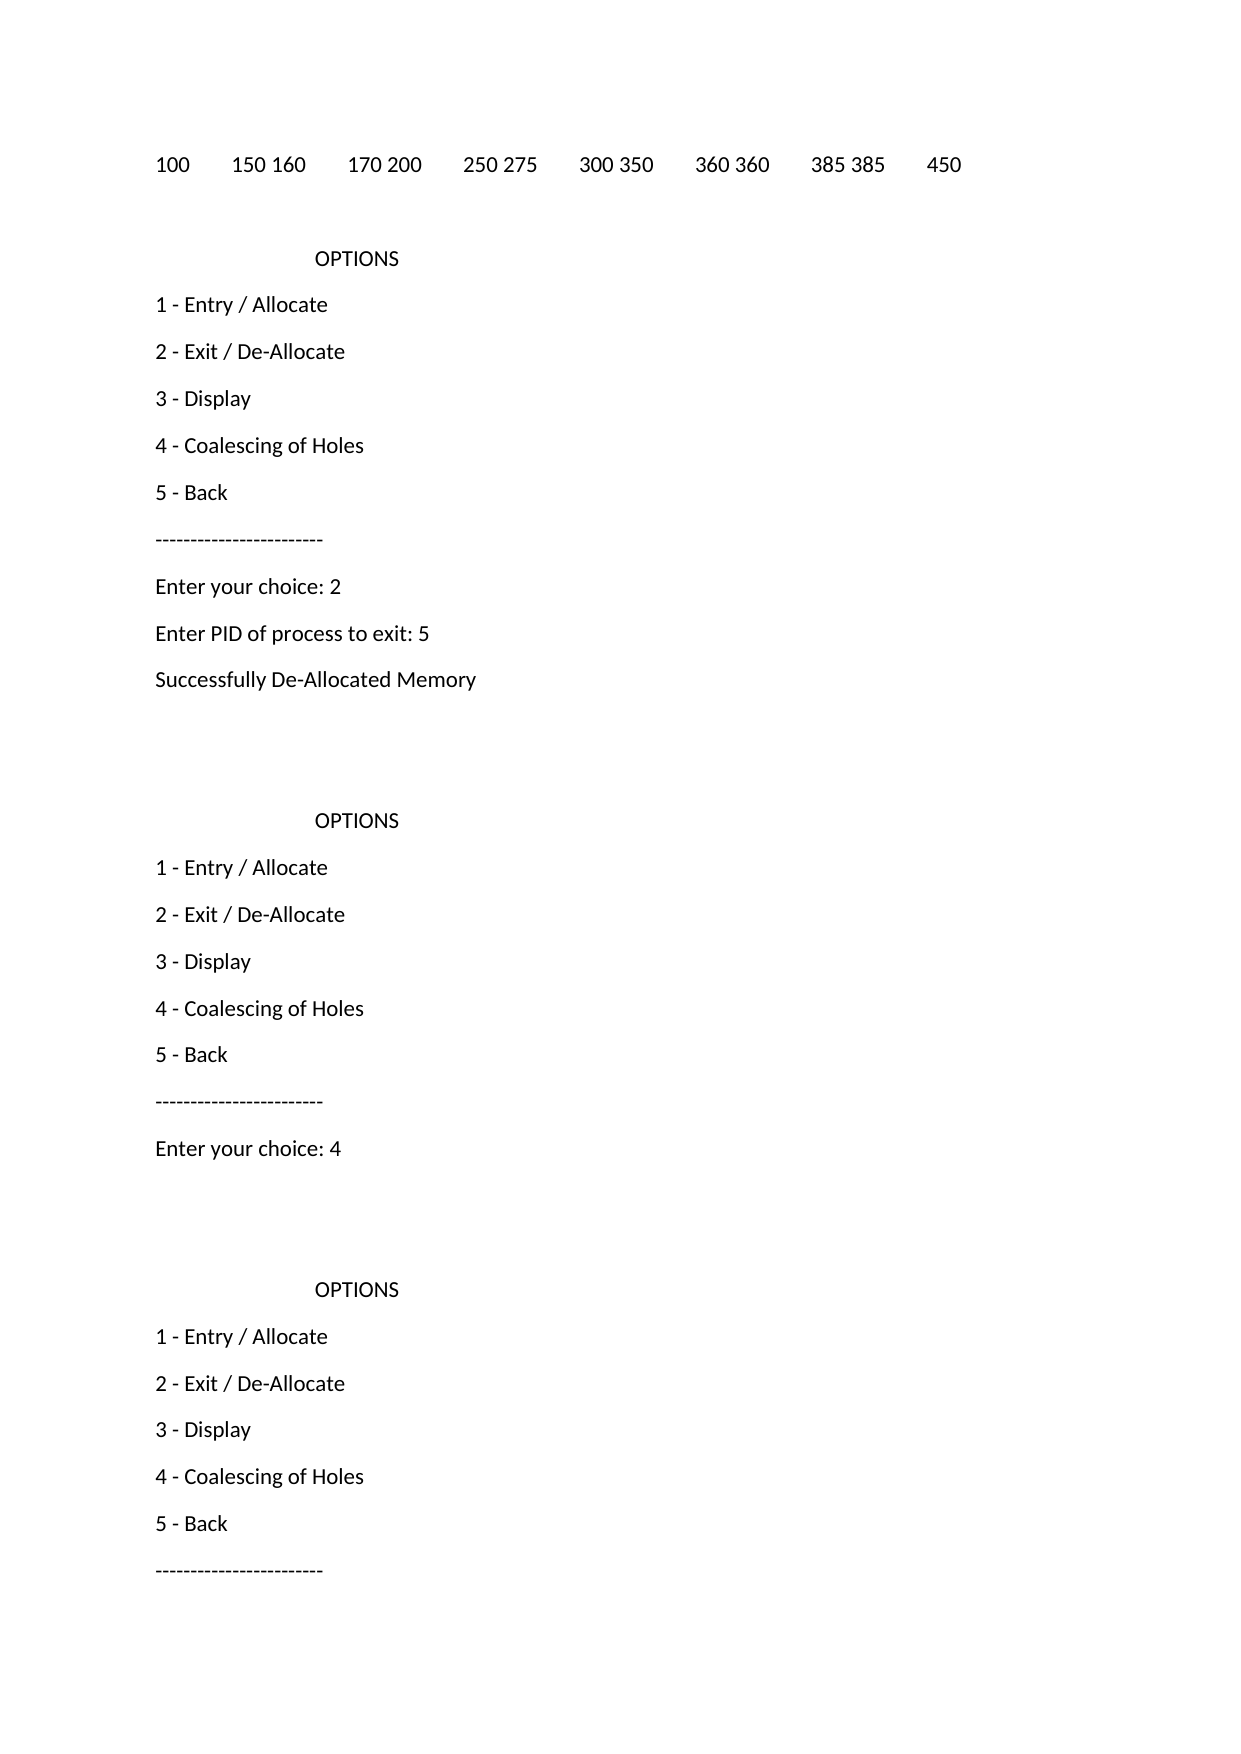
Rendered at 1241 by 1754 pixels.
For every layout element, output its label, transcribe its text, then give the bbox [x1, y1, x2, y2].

text 1 - Entry / Allocate [150, 853, 1090, 881]
text Enter your choice: 4 [150, 1134, 1090, 1162]
text OPTIONS [150, 244, 1090, 272]
text 1 - Entry / Allocate [150, 291, 1090, 319]
text ------------------------ [150, 525, 1090, 553]
text 5 - Back [150, 1509, 1090, 1537]
text 2 - Exit / De-Allocate [150, 337, 1090, 366]
text 2 - Exit / De-Allocate [150, 1369, 1090, 1397]
text 5 - Back [150, 1041, 1090, 1069]
text 3 - Display [150, 1416, 1090, 1444]
text 3 - Display [150, 384, 1090, 412]
text ------------------------ [150, 1556, 1090, 1584]
text Enter your choice: 2 [150, 572, 1090, 600]
text 2 - Exit / De-Allocate [150, 900, 1090, 928]
text ------------------------ [150, 1087, 1090, 1116]
text 4 - Coalescing of Holes [150, 1462, 1090, 1491]
text Successfully De-Allocated Memory [150, 666, 1090, 694]
text Enter PID of process to exit: 5 [150, 619, 1090, 647]
text 100 150 160 170 200 250 275 300 350 360 360 385 385 450 [150, 150, 1090, 178]
text 5 - Back [150, 478, 1090, 506]
text 4 - Coalescing of Holes [150, 994, 1090, 1022]
text OPTIONS [150, 1275, 1090, 1303]
text OPTIONS [150, 806, 1090, 834]
text 1 - Entry / Allocate [150, 1322, 1090, 1350]
text 3 - Display [150, 947, 1090, 975]
text 4 - Coalescing of Holes [150, 431, 1090, 459]
